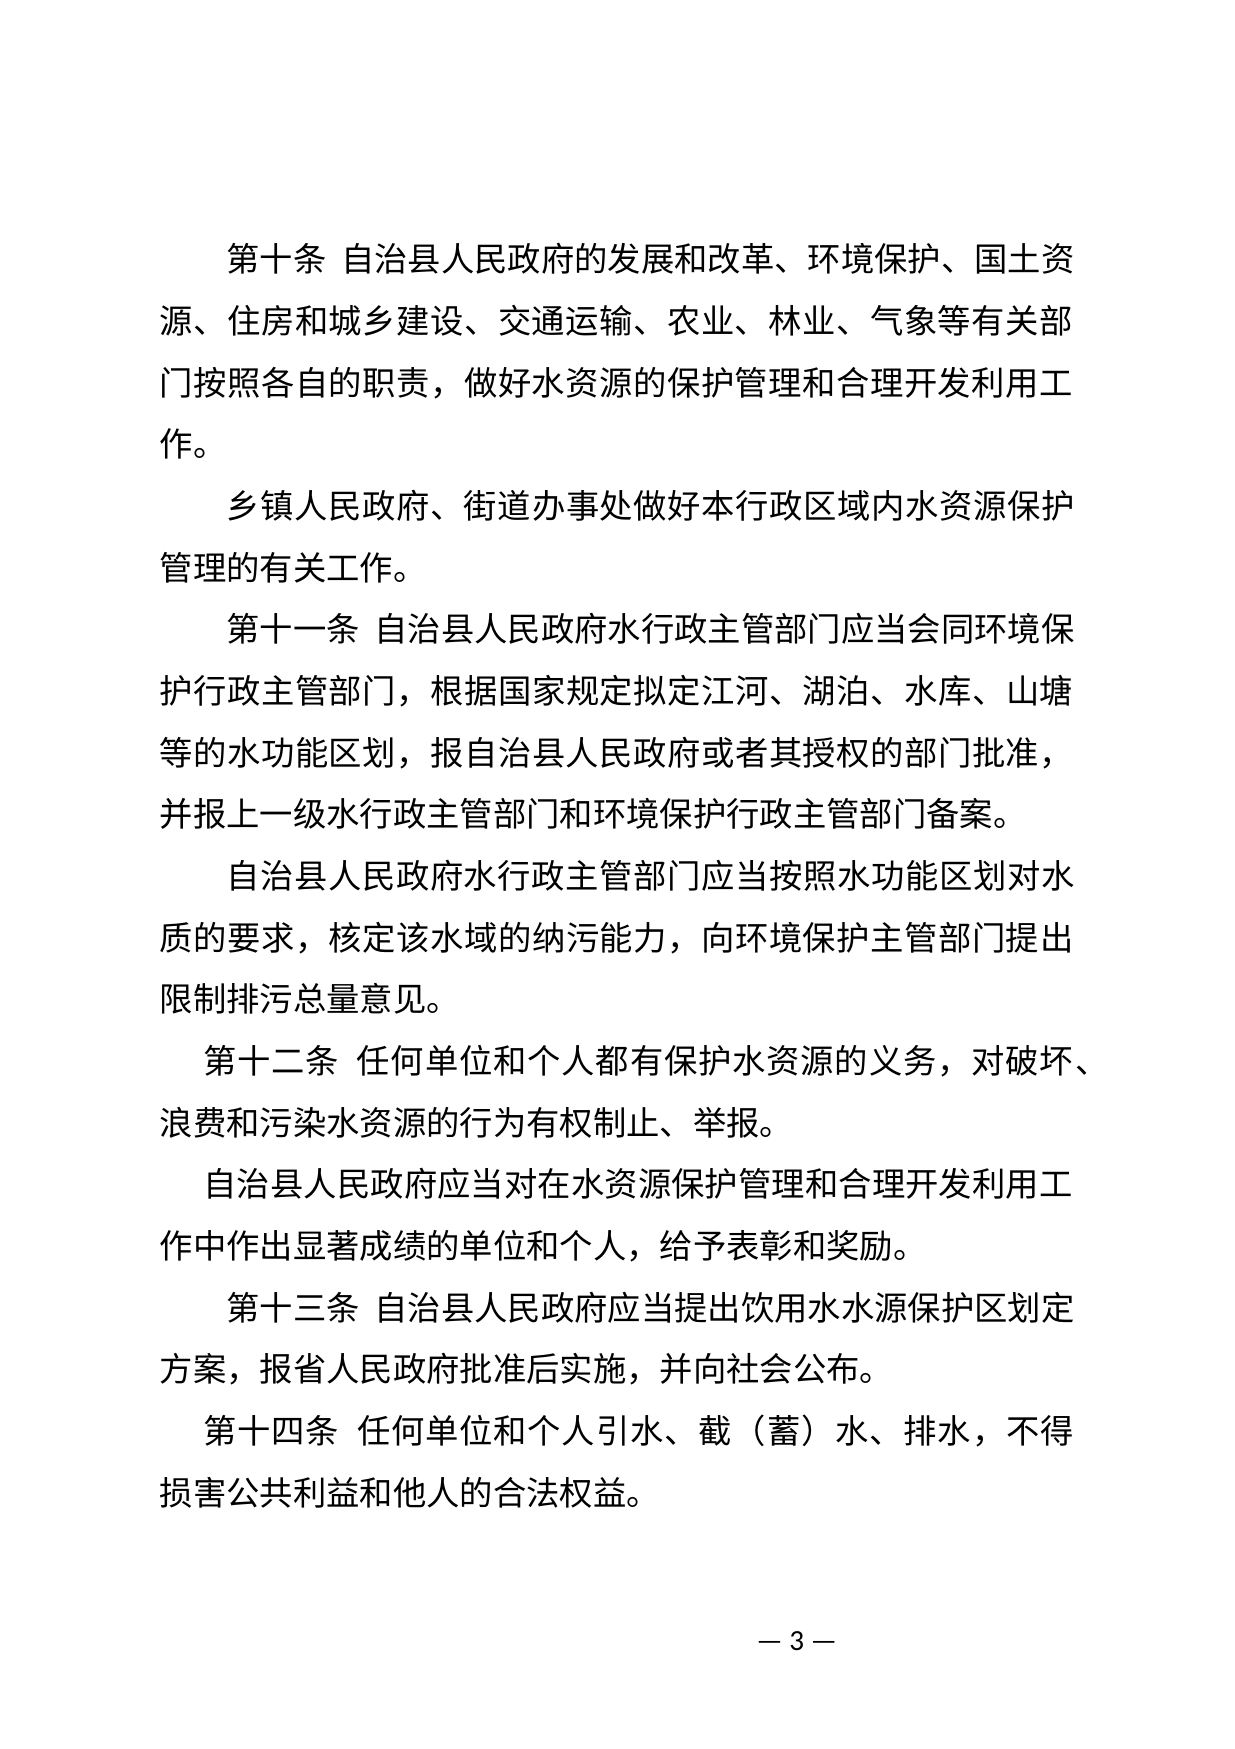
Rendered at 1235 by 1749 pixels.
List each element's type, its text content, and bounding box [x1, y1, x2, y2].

text 自治县人民政府应当对在水资源保护管理和合理开发利用工作中作出显著成绩的单位和个人，给予表彰和奖励。 [159, 1147, 1075, 1271]
text 第十一条 自治县人民政府水行政主管部门应当会同环境保护行政主管部门，根据国家规定拟定江河、湖泊、水库、山塘等的水功能区划，报自治县人民政府或者其授权的部门批准，并报上一级水行政主管部门和环境保护行政主管部门备案。 [159, 592, 1075, 839]
text 第十四条 任何单位和个人引水、截（蓄）水、排水，不得损害公共利益和他人的合法权益。 [159, 1394, 1075, 1517]
text 第十二条 任何单位和个人都有保护水资源的义务，对破坏、浪费和污染水资源的行为有权制止、举报。 [159, 1024, 1075, 1147]
text 第十条 自治县人民政府的发展和改革、环境保护、国土资源、住房和城乡建设、交通运输、农业、林业、气象等有关部门按照各自的职责，做好水资源的保护管理和合理开发利用工作。 [159, 222, 1075, 469]
text 乡镇人民政府、街道办事处做好本行政区域内水资源保护管理的有关工作。 [159, 469, 1075, 592]
text 第十三条 自治县人民政府应当提出饮用水水源保护区划定方案，报省人民政府批准后实施，并向社会公布。 [159, 1271, 1075, 1394]
text 自治县人民政府水行政主管部门应当按照水功能区划对水质的要求，核定该水域的纳污能力，向环境保护主管部门提出限制排污总量意见。 [159, 839, 1075, 1024]
